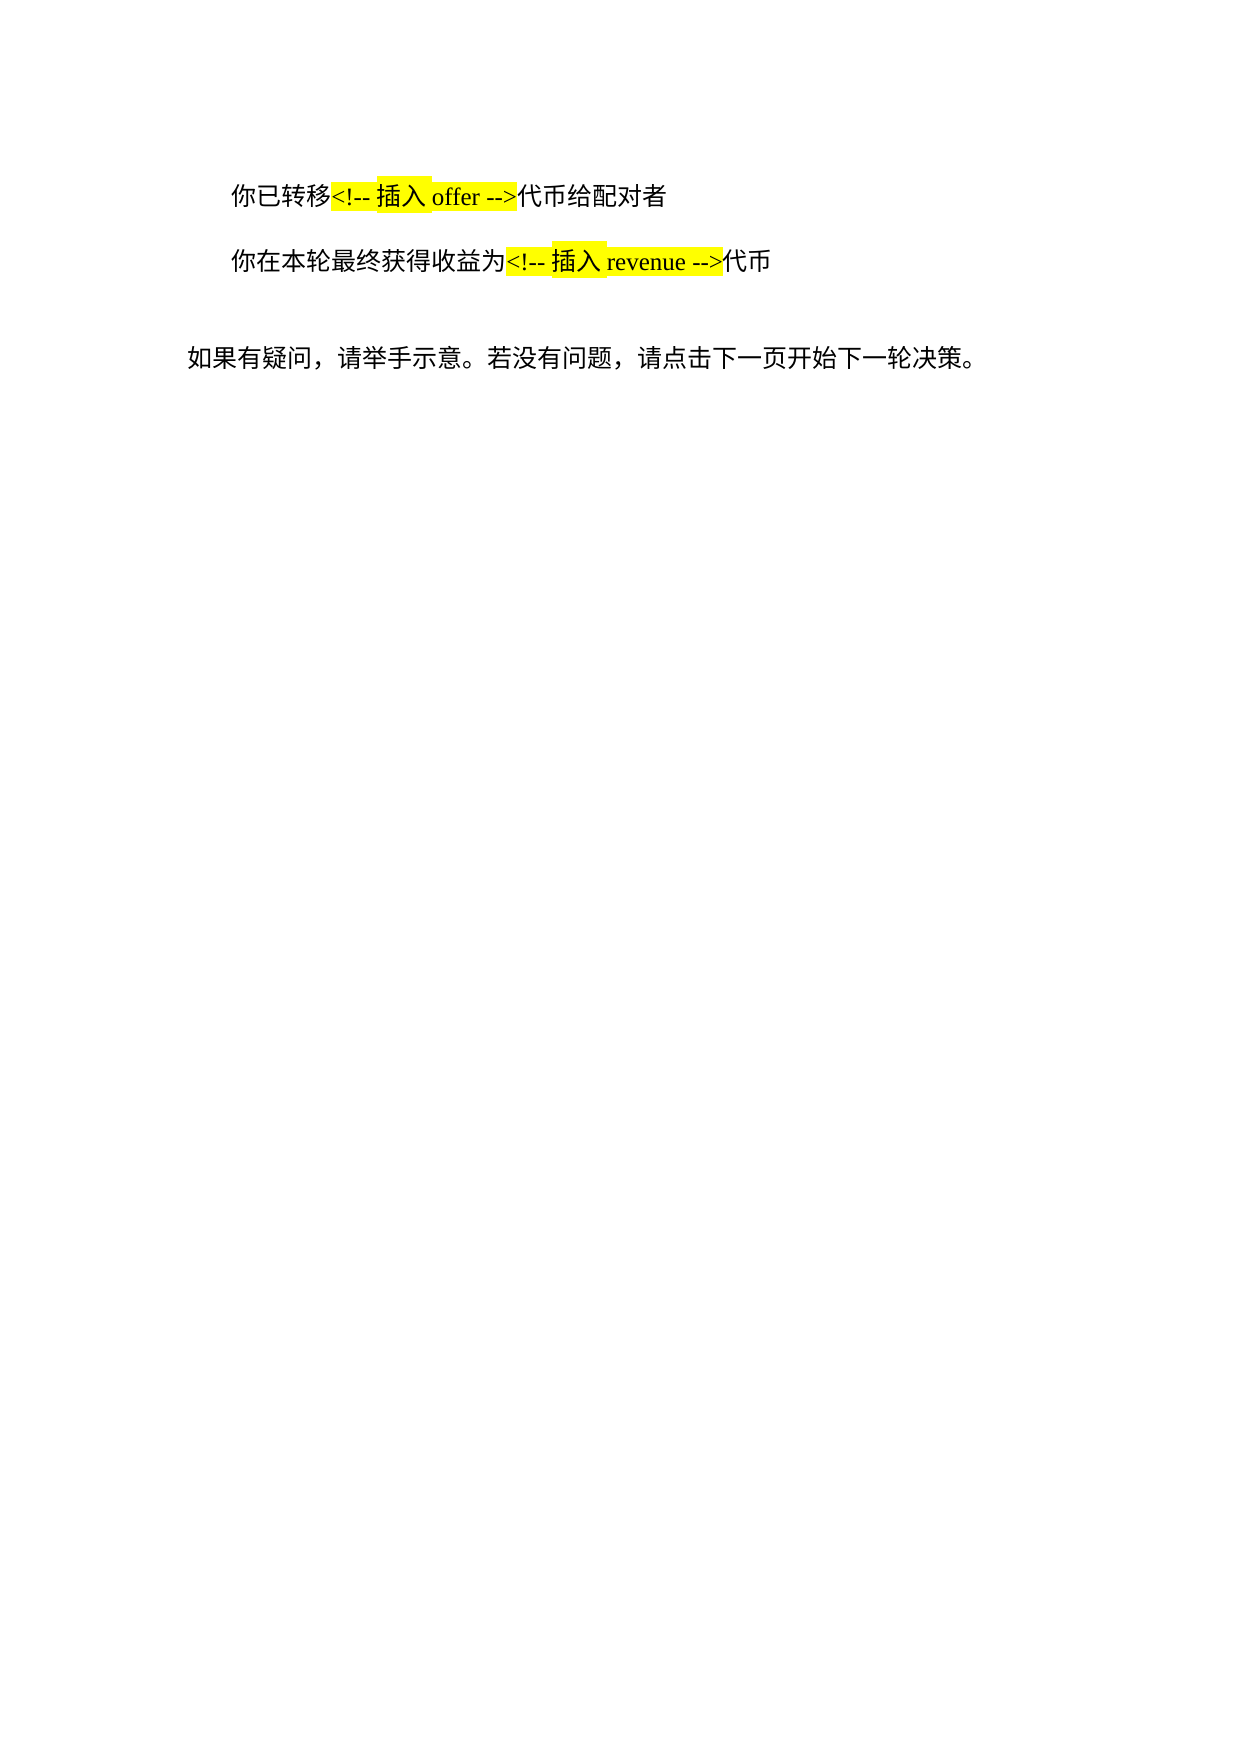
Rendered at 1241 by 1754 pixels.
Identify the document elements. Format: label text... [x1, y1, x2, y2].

text 你已转移<!-- 插入offer -->代币给配对者 [187, 162, 1053, 227]
text 你在本轮最终获得收益为<!-- 插入revenue -->代币 [187, 227, 1053, 292]
text 如果有疑问，请举手示意。若没有问题，请点击下一页开始下一轮决策。 [187, 324, 1053, 389]
